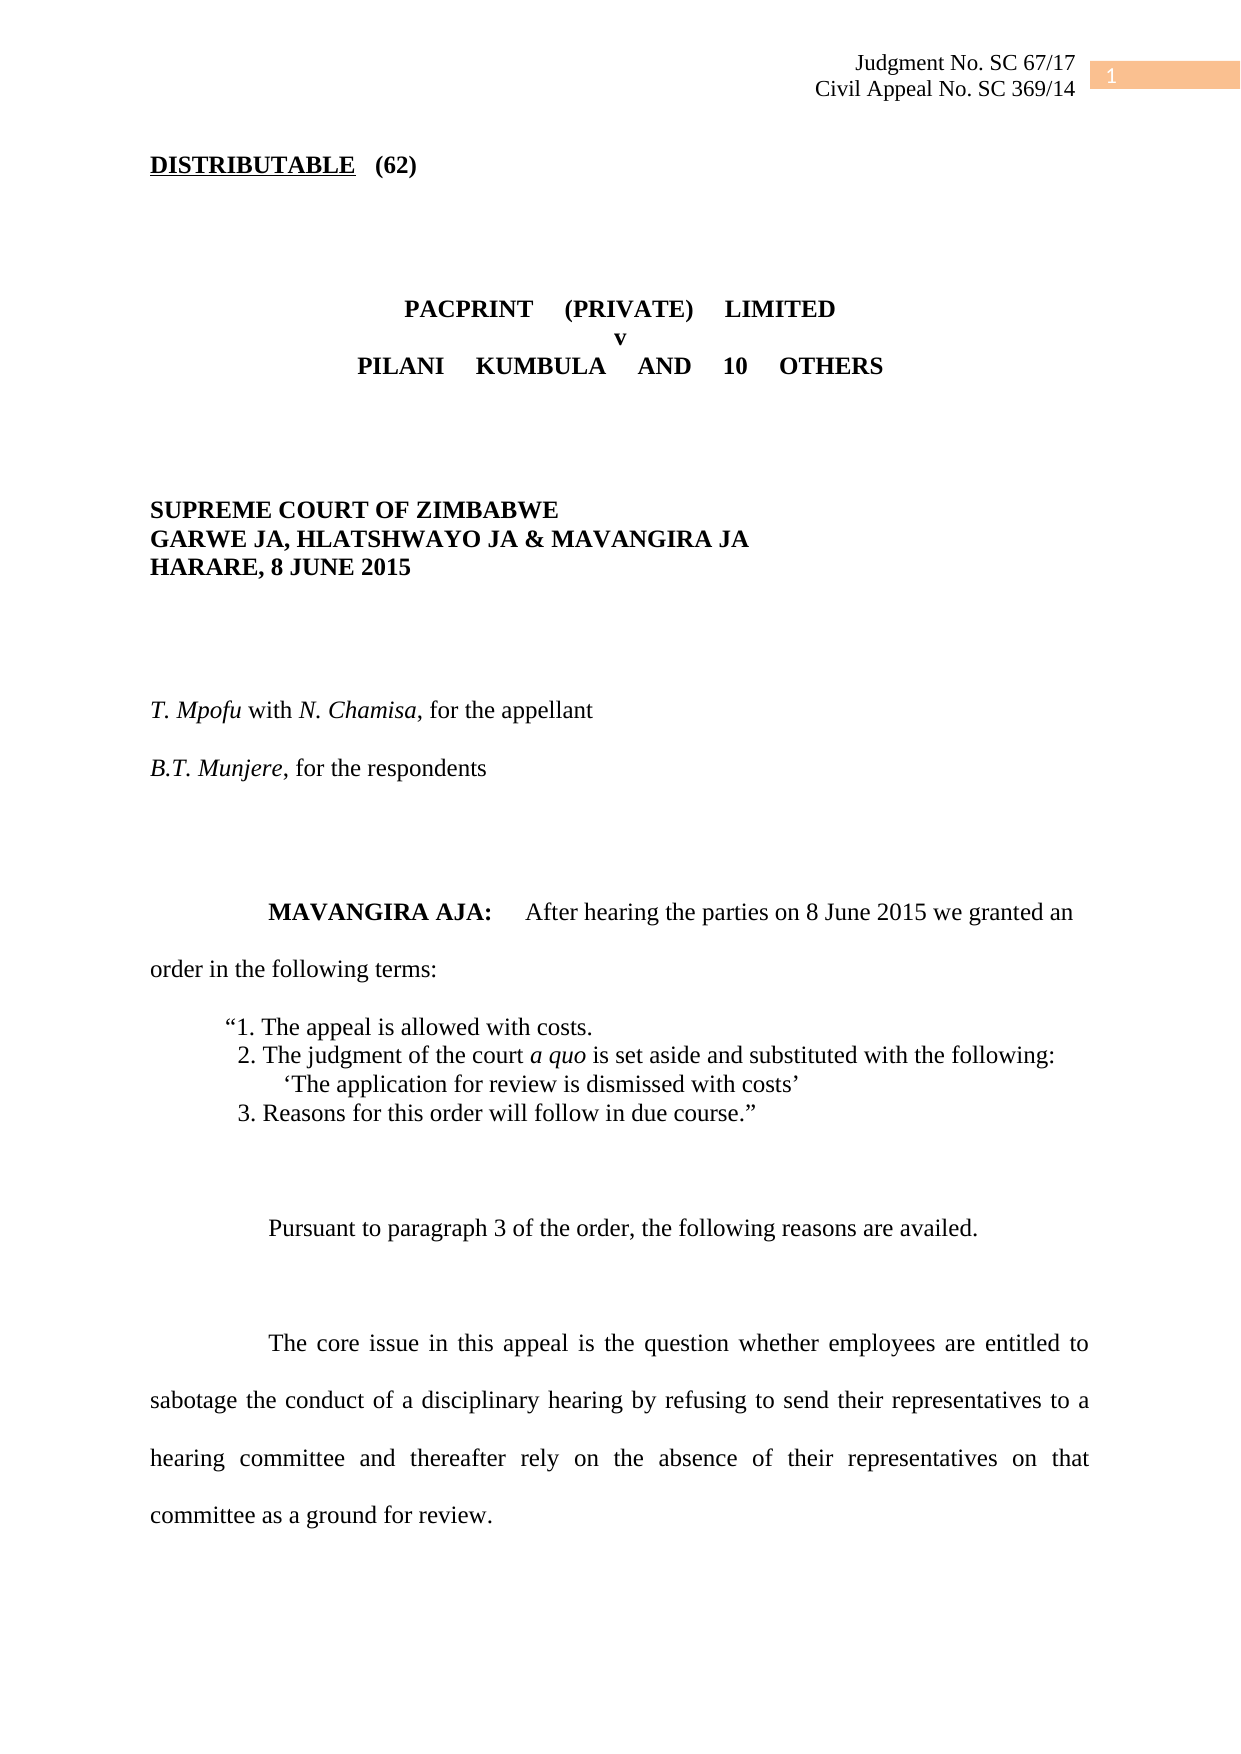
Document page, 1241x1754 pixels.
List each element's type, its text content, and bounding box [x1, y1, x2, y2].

text ‘The application for review is dismissed with costs’ [225, 1069, 1090, 1098]
text “1. The appeal is allowed with costs. [150, 1012, 1090, 1041]
text MAVANGIRA AJA: After hearing the parties on 8 June 2015 we granted an order in the following terms: [150, 897, 1090, 983]
text v [150, 322, 1090, 351]
text PACPRINT (PRIVATE) LIMITED [150, 294, 1090, 322]
text GARWE JA, HLATSHWAYO JA & MAVANGIRA JA [150, 524, 1090, 552]
text The core issue in this appeal is the question whether employees are entitled to sabotage the conduct of a disciplinary hearing by refusing to send their representatives to a hearing committee and thereafter rely on the absence of their representatives on that committee as a ground for review. [150, 1328, 1090, 1529]
text Pursuant to paragraph 3 of the order, the following reasons are availed. [150, 1213, 1090, 1242]
text 3. Reasons for this order will follow in due course.” [225, 1098, 1090, 1127]
text 2. The judgment of the court a quo is set aside and substituted with the following: [237, 1041, 1090, 1069]
text B.T. Munjere, for the respondents [150, 753, 1090, 782]
text HARARE, 8 JUNE 2015 [150, 552, 1090, 581]
text DISTRIBUTABLE (62) [150, 150, 1090, 179]
text PILANI KUMBULA AND 10 OTHERS [150, 351, 1090, 380]
text SUPREME COURT OF ZIMBABWE [150, 495, 1090, 524]
text T. Mpofu with N. Chamisa, for the appellant [150, 696, 1090, 724]
